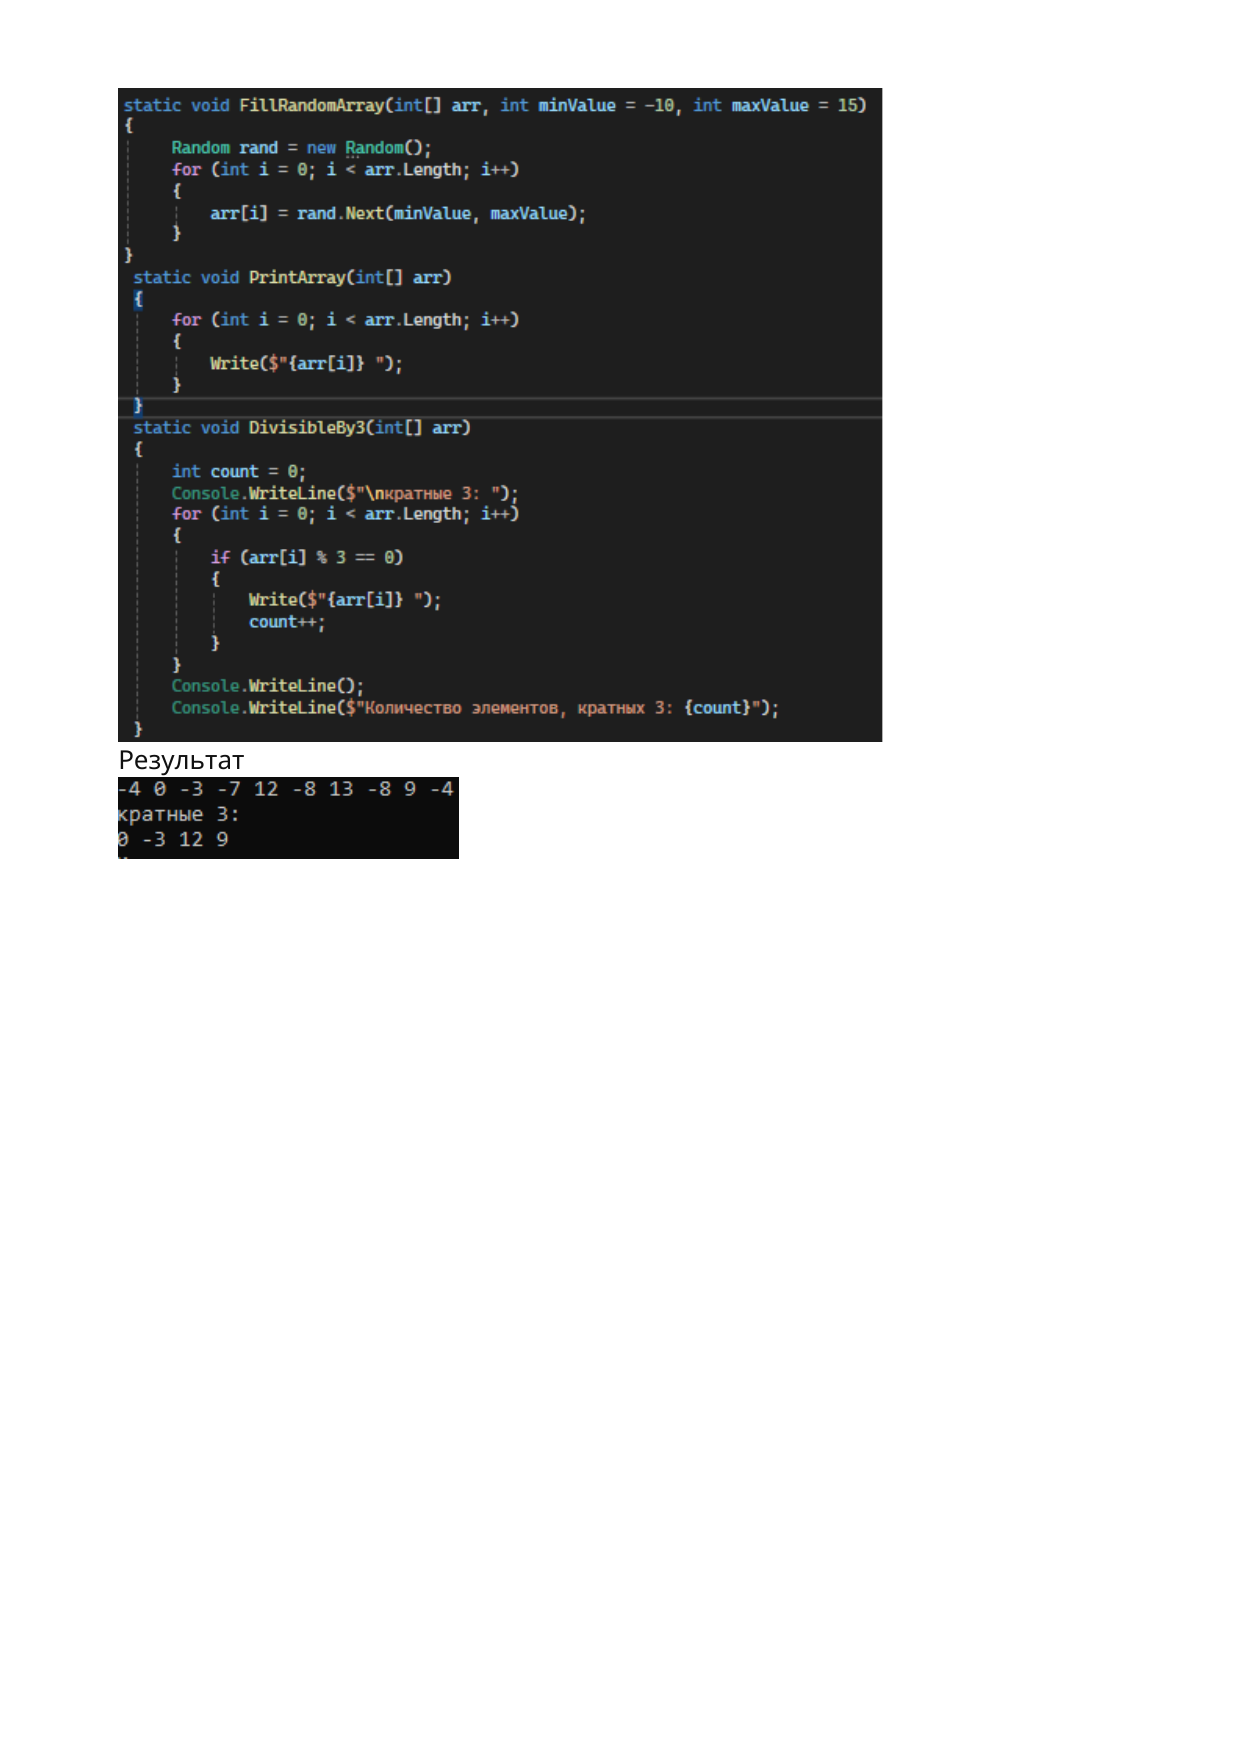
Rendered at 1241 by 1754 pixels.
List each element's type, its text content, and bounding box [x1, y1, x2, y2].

text Результат [118, 742, 1181, 777]
picture [118, 88, 883, 742]
picture [118, 777, 459, 859]
